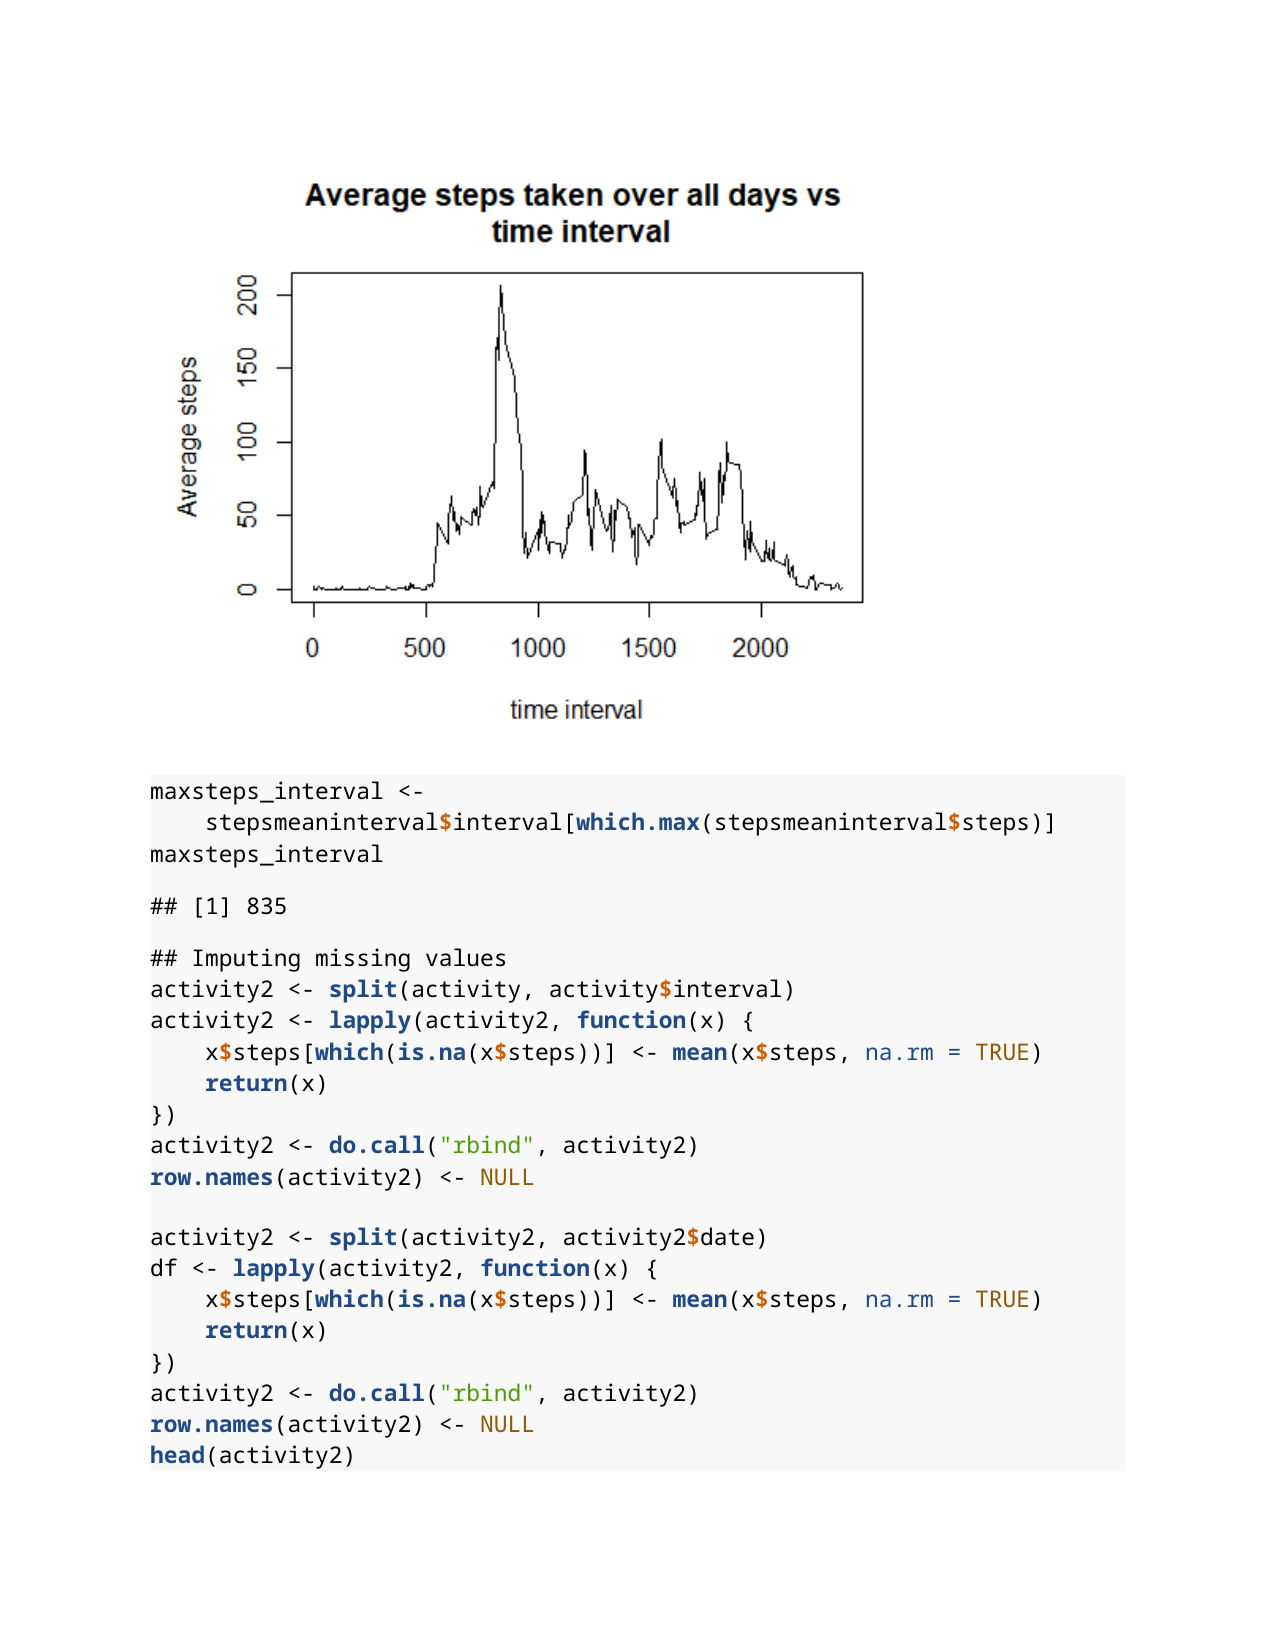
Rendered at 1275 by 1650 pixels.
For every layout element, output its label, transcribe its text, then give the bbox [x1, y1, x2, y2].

text ## [1] 835 [150, 890, 1125, 921]
text maxsteps_interval <- stepsmeaninterval$interval[which.max(stepsmeaninterval$steps)] maxsteps_interval [384, 775, 1125, 869]
picture [168, 150, 927, 757]
text ## Imputing missing values activity2 <- split(activity, activity$interval) activity2 <- lapply(activity2, function(x) { x$steps[which(is.na(x$steps))] <- mean(x$steps, na.rm = TRUE) return(x) }) activity2 <- do.call("rbind", activity2) row.names(activity2) <- NULL activity2 <- split(activity2, activity2$date) df <- lapply(activity2, function(x) { x$steps[which(is.na(x$steps))] <- mean(x$steps, na.rm = TRUE) return(x) }) activity2 <- do.call("rbind", activity2) row.names(activity2) <- NULL head(activity2) [150, 942, 1125, 1471]
